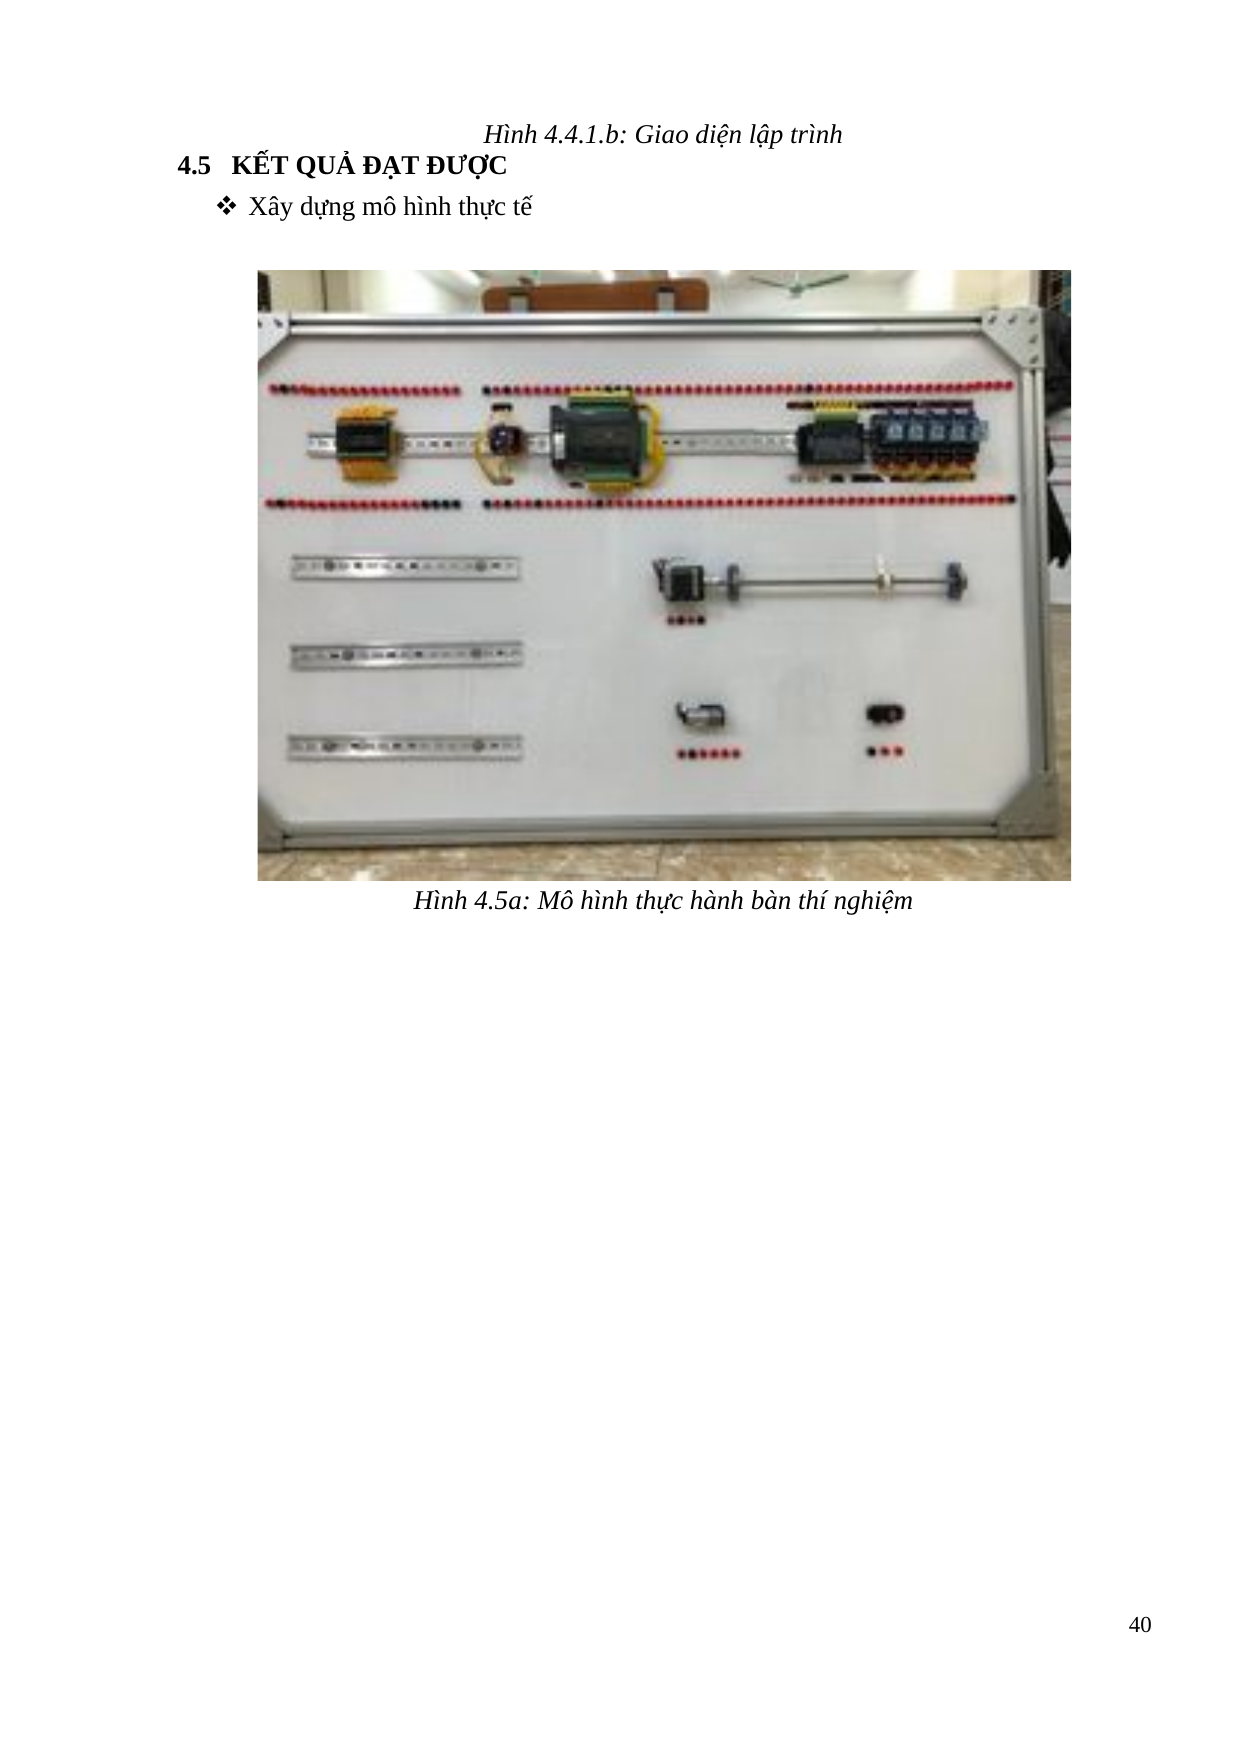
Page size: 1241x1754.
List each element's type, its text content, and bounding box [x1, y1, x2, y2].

list Hình 4.5a: Mô hình thực hành bàn thí nghiệm [177, 884, 1152, 915]
picture [257, 270, 1072, 881]
text Hình 4.4.1.b: Giao diện lập trình [177, 118, 1152, 149]
list Xây dựng mô hình thực tế [214, 190, 1152, 221]
text 4.5 KẾT QUẢ ĐẠT ĐƯỢC [177, 149, 1152, 180]
